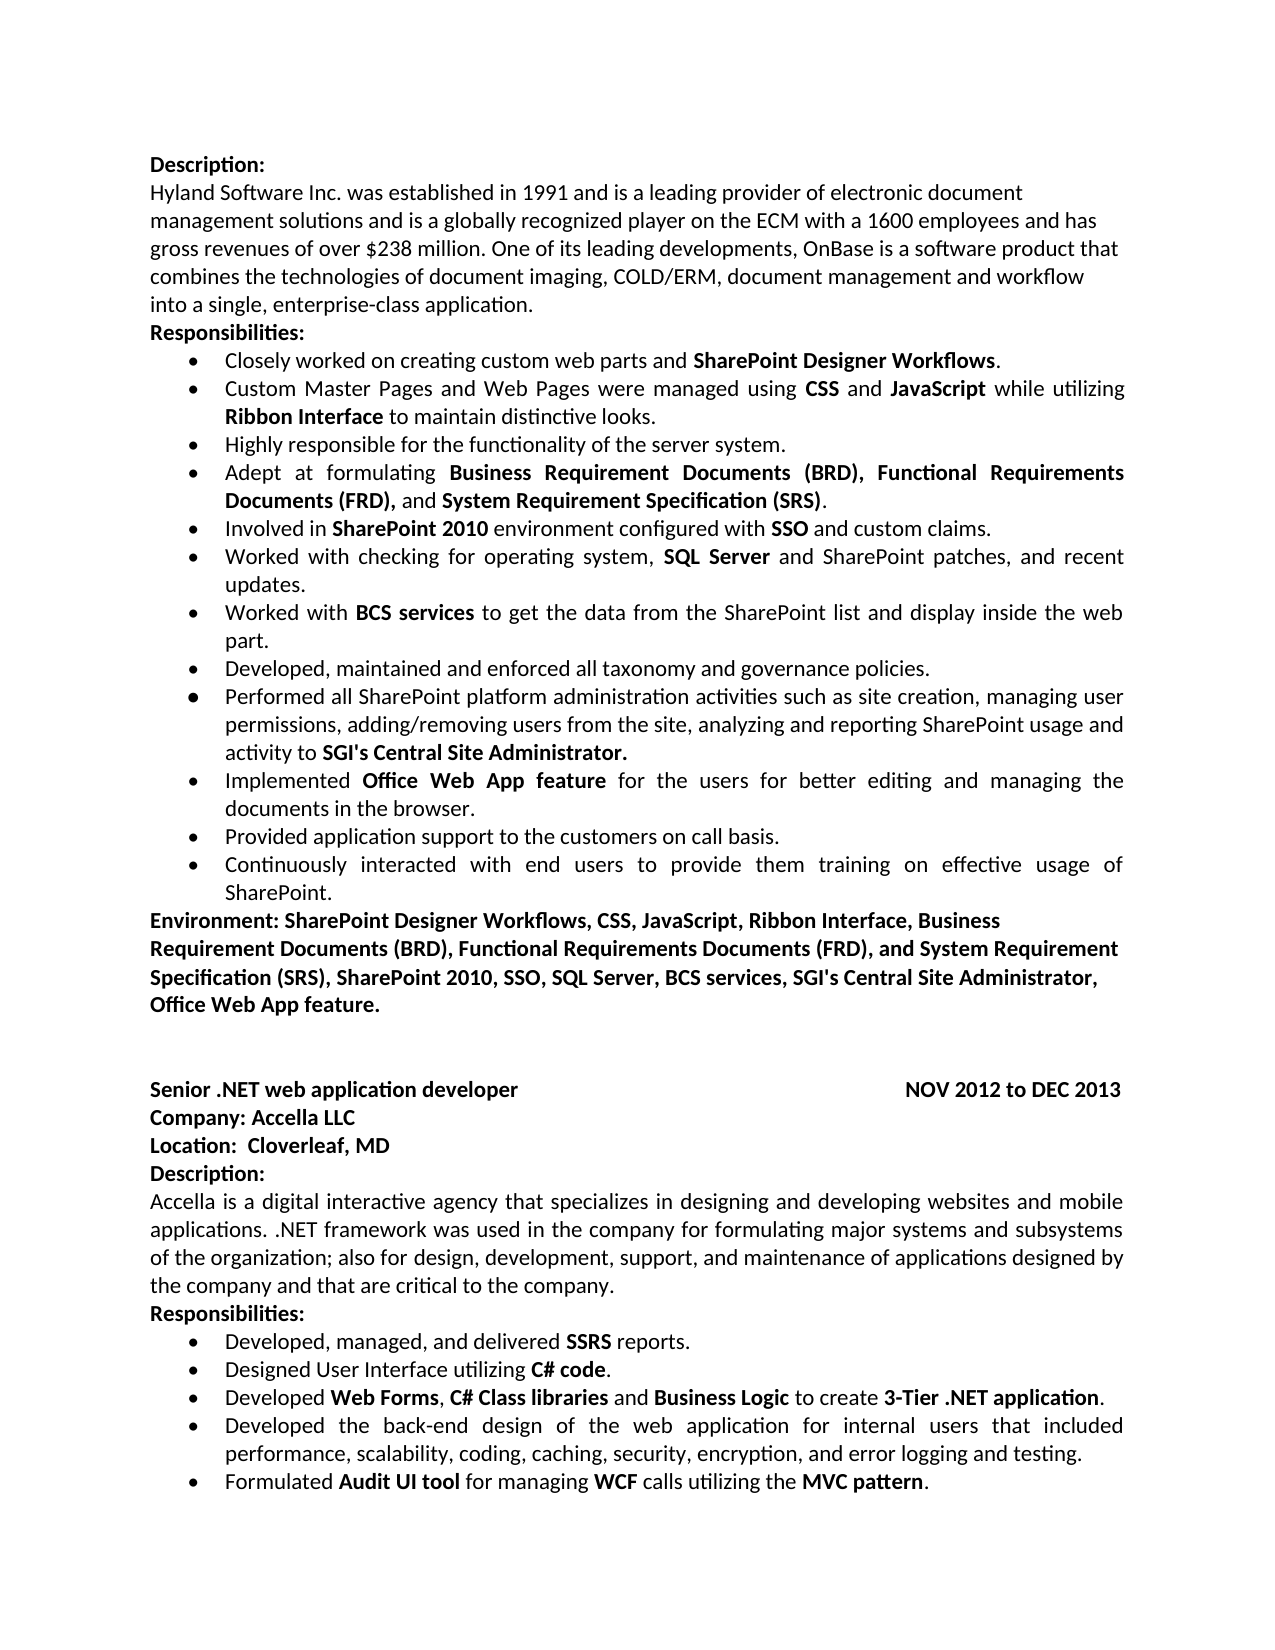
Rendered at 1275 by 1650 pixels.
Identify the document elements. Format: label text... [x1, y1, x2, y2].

list Designed User Interface utilizing C# code. [187, 1355, 1125, 1383]
text Senior .NET web application developer NOV 2012 to DEC 2013 [150, 1075, 1125, 1103]
list Implemented Office Web App feature for the users for better editing and managing the documents in the browser. [187, 766, 1125, 822]
list Custom Master Pages and Web Pages were managed using CSS and JavaScript while utilizing Ribbon Interface to maintain distinctive looks. [187, 374, 1125, 430]
list Provided application support to the customers on call basis. [187, 822, 1125, 851]
list Performed all SharePoint platform administration activities such as site creation, managing user permissions, adding/removing users from the site, analyzing and reporting SharePoint usage and activity to SGI's Central Site Administrator. [187, 682, 1125, 766]
text Responsibilities: [150, 318, 1125, 346]
list Worked with checking for operating system, SQL Server and SharePoint patches, and recent updates. [187, 542, 1125, 598]
list Adept at formulating Business Requirement Documents (BRD), Functional Requirements Documents (FRD), and System Requirement Specification (SRS). [187, 458, 1125, 514]
list Developed the back-end design of the web application for internal users that included performance, scalability, coding, caching, security, encryption, and error logging and testing. [187, 1411, 1125, 1467]
list Involved in SharePoint 2010 environment configured with SSO and custom claims. [187, 514, 1125, 542]
text Environment: SharePoint Designer Workflows, CSS, JavaScript, Ribbon Interface, Business Requirement Documents (BRD), Functional Requirements Documents (FRD), and System Requirement Specification (SRS), SharePoint 2010, SSO, SQL Server, BCS services, SGI's Central Site Administrator, Office Web App feature. [150, 907, 1125, 1019]
list Closely worked on creating custom web parts and SharePoint Designer Workflows. [187, 346, 1125, 374]
list Highly responsible for the functionality of the server system. [187, 430, 1125, 458]
text Description: [150, 150, 1125, 178]
list Formulated Audit UI tool for managing WCF calls utilizing the MVC pattern. [187, 1467, 1125, 1495]
list Worked with BCS services to get the data from the SharePoint list and display inside the web part. [187, 598, 1125, 654]
list Developed, managed, and delivered SSRS reports. [187, 1327, 1125, 1355]
list Developed, maintained and enforced all taxonomy and governance policies. [187, 654, 1125, 682]
text Hyland Software Inc. was established in 1991 and is a leading provider of electronic document management solutions and is a globally recognized player on the ECM with a 1600 employees and has gross revenues of over $238 million. One of its leading developments, OnBase is a software product that combines the technologies of document imaging, COLD/ERM, document management and workflow into a single, enterprise-class application. [150, 178, 1125, 318]
text Responsibilities: [150, 1299, 1125, 1327]
text Accella is a digital interactive agency that specializes in designing and developing websites and mobile applications. .NET framework was used in the company for formulating major systems and subsystems of the organization; also for design, development, support, and maintenance of applications designed by the company and that are critical to the company. [150, 1187, 1125, 1299]
list Continuously interacted with end users to provide them training on effective usage of SharePoint. [187, 851, 1125, 907]
text Description: [150, 1159, 1125, 1187]
text Company: Accella LLC [150, 1103, 1125, 1131]
text Location: Cloverleaf, MD [150, 1131, 1125, 1159]
list Developed Web Forms, C# Class libraries and Business Logic to create 3-Tier .NET application. [187, 1383, 1125, 1411]
